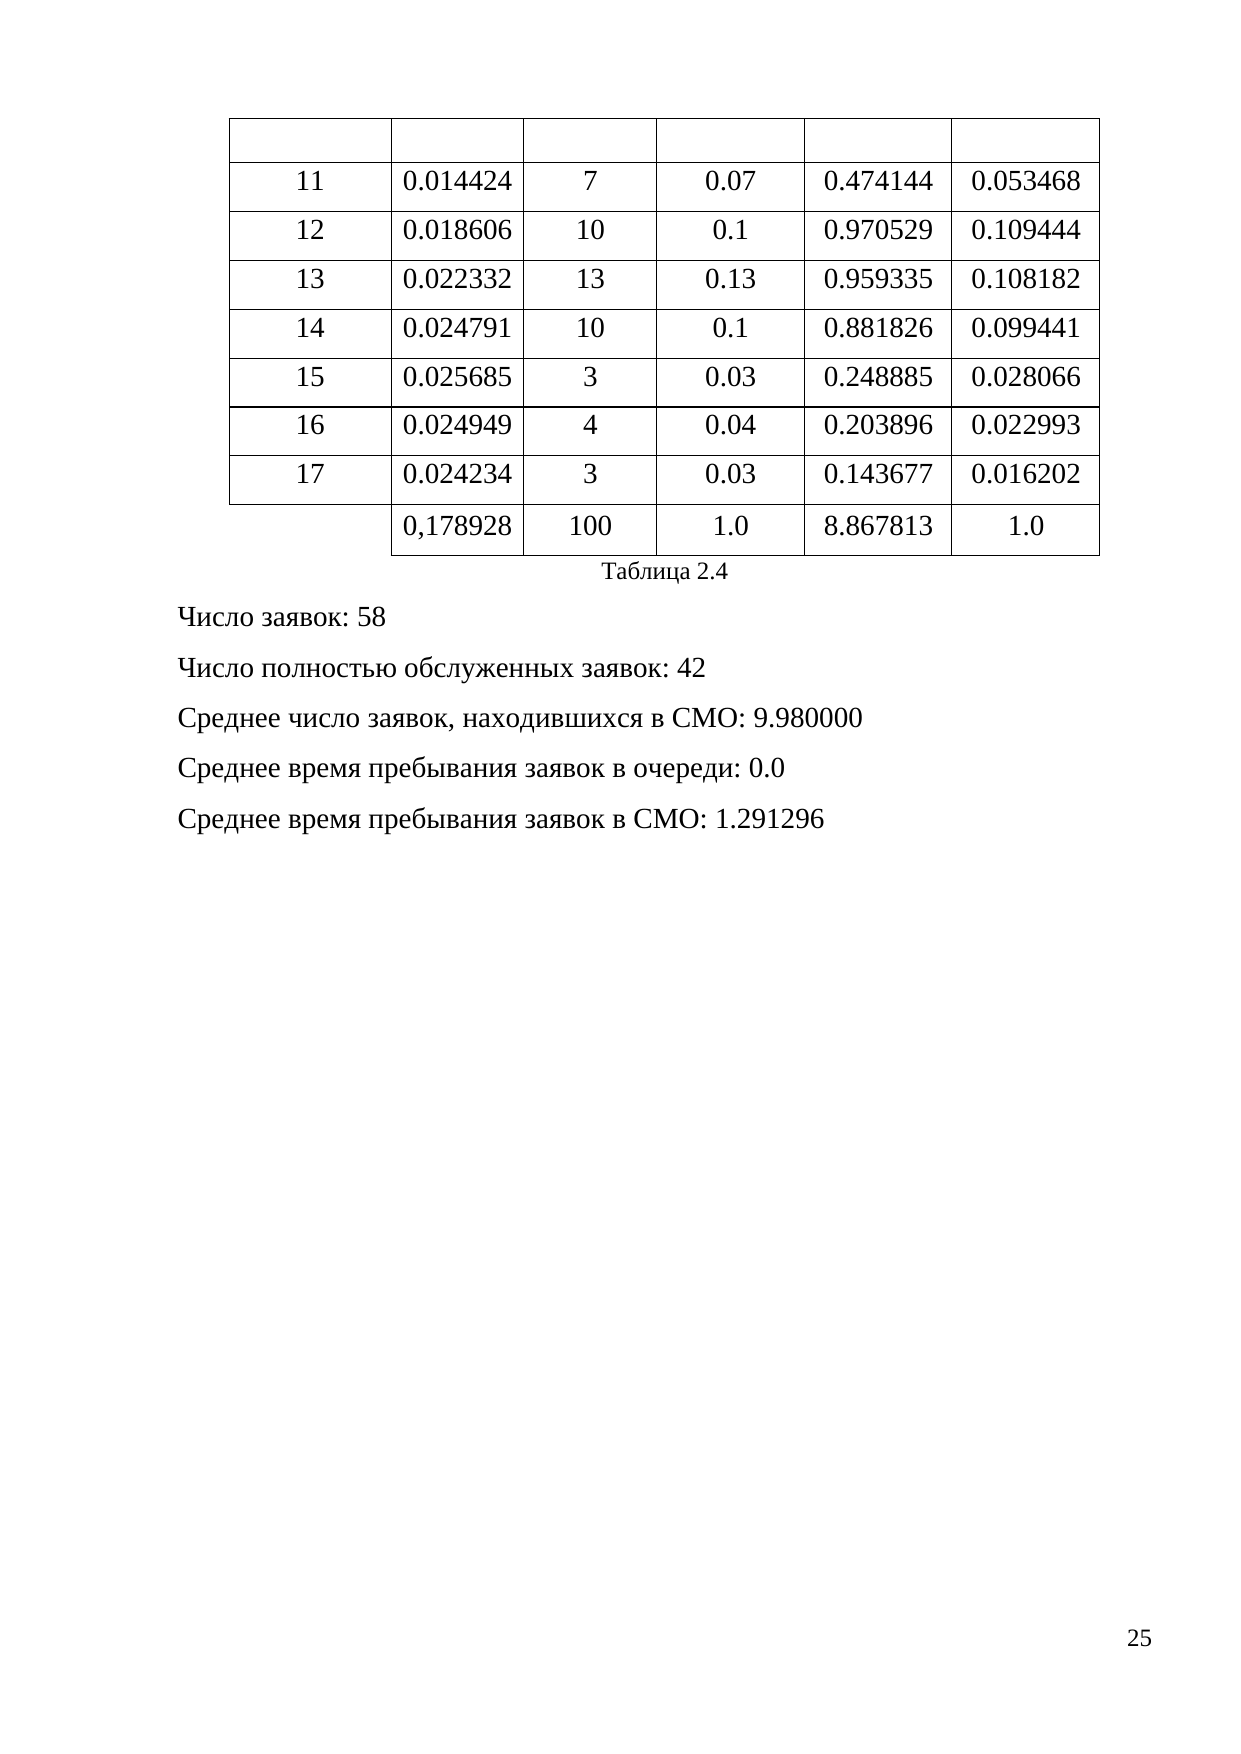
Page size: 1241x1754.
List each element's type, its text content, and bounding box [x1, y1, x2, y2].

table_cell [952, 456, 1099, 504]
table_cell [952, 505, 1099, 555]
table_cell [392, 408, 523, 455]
text Среднее число заявок, находившихся в СМО: 9.980000 [177, 700, 1152, 734]
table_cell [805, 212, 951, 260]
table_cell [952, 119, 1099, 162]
text Число заявок: 58 [177, 599, 1152, 633]
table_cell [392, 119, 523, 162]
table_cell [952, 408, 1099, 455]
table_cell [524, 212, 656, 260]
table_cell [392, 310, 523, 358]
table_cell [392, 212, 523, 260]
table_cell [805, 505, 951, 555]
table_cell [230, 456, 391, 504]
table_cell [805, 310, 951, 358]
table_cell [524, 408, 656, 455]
text Среднее время пребывания заявок в очереди: 0.0 [177, 751, 1152, 784]
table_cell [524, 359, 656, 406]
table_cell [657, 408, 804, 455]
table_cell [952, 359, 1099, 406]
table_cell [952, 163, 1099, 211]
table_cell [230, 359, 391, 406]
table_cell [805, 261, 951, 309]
text Таблица 2.4 [177, 556, 1152, 585]
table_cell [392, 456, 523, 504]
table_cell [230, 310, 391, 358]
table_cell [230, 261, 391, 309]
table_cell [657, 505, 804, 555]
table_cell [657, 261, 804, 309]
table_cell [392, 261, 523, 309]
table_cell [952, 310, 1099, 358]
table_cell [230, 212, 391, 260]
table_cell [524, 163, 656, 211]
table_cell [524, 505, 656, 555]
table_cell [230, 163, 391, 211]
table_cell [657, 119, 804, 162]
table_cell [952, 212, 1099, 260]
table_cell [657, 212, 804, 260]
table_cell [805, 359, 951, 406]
text Среднее время пребывания заявок в СМО: 1.291296 [177, 801, 1152, 834]
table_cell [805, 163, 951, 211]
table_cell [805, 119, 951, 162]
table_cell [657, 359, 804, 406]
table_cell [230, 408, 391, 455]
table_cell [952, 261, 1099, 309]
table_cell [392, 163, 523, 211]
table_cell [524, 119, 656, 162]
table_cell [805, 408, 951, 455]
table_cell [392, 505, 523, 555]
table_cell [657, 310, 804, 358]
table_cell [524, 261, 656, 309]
text Число полностью обслуженных заявок: 42 [177, 650, 1152, 683]
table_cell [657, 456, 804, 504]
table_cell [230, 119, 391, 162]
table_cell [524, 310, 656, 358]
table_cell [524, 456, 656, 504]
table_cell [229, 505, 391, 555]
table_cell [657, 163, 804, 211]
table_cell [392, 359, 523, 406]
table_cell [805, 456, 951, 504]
